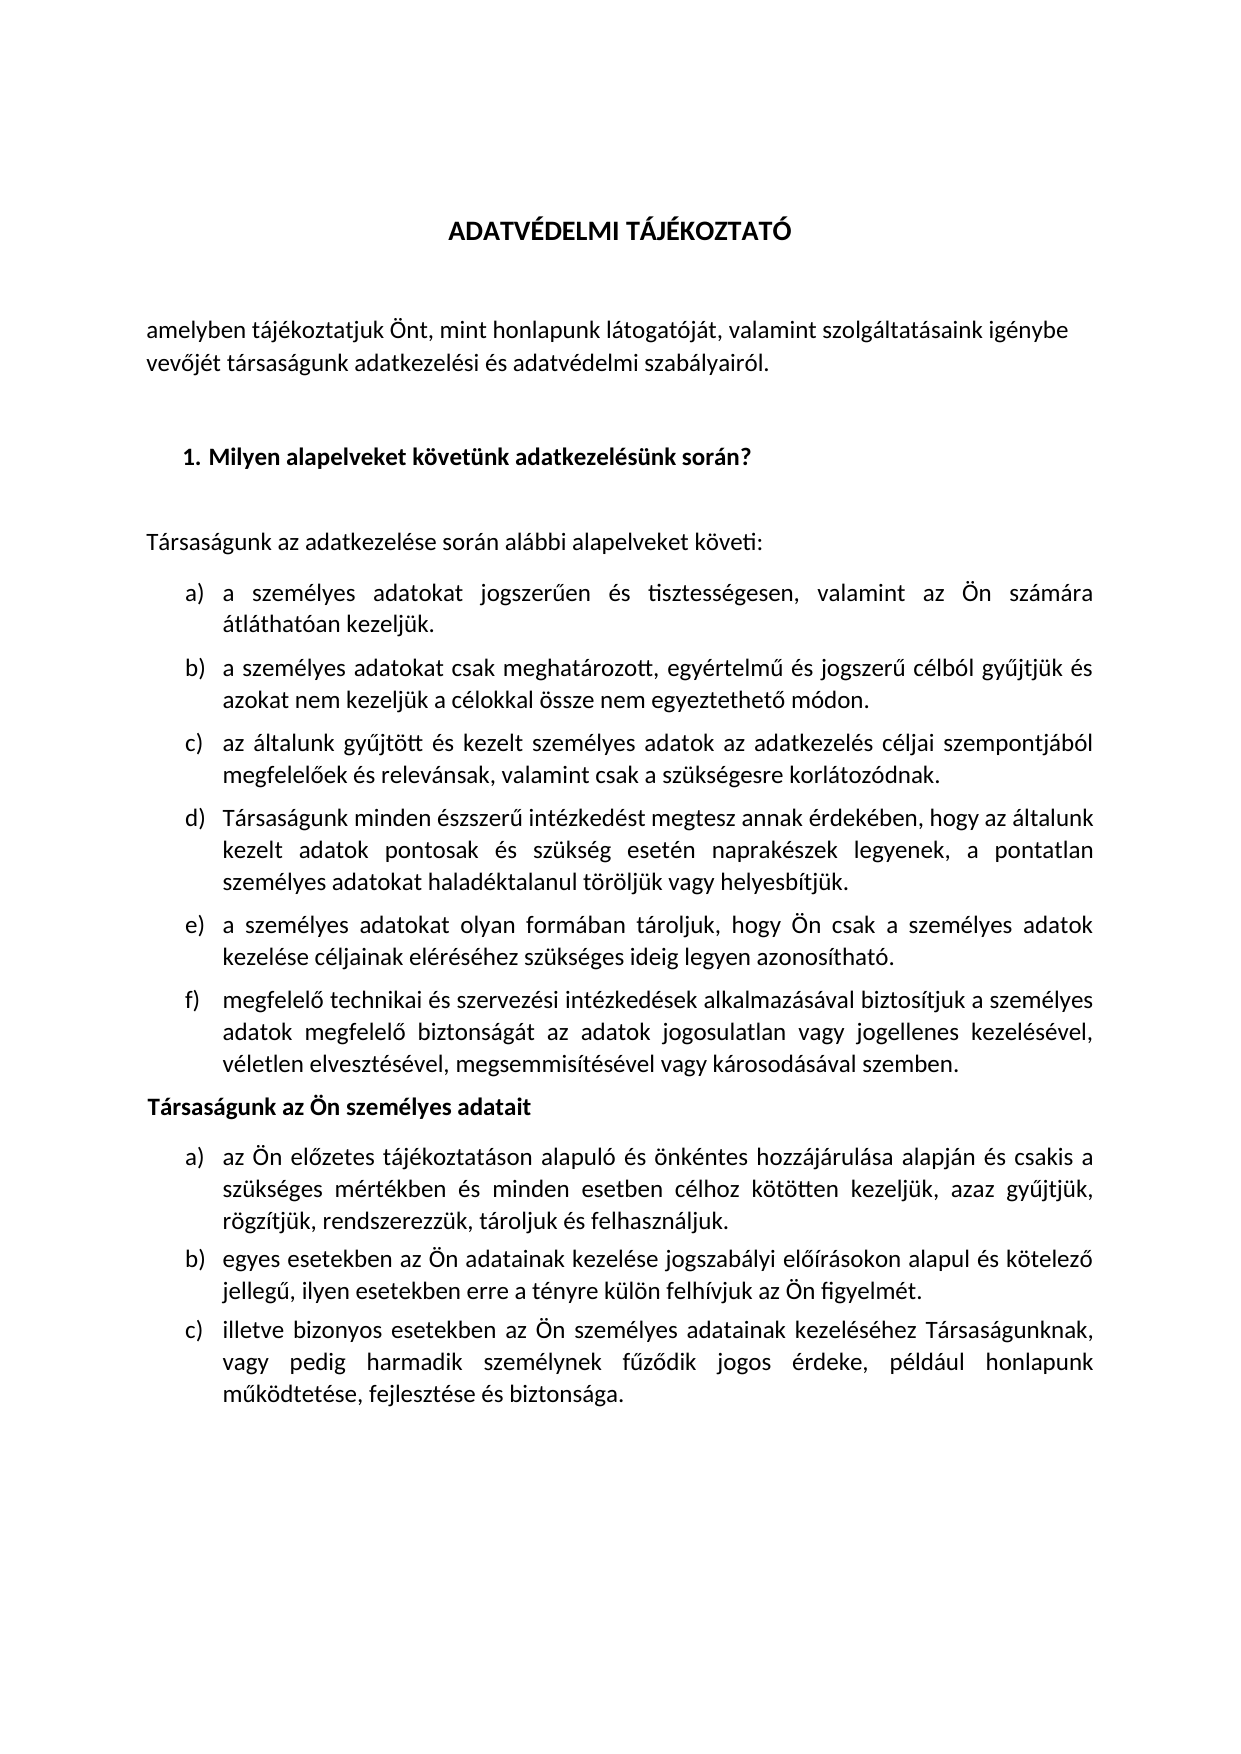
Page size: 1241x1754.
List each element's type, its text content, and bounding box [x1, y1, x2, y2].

text amelyben tájékoztatjuk Önt, mint honlapunk látogatóját, valamint szolgáltatásaink igénybe [146, 314, 1095, 345]
list a személyes adatokat jogszerűen és tisztességesen, valamint az Ön számára átláthatóan kezeljük. [185, 577, 1095, 639]
subtitle ADATVÉDELMI TÁJÉKOZTATÓ [146, 213, 1094, 247]
list illetve bizonyos esetekben az Ön személyes adatainak kezeléséhez Társaságunknak, vagy pedig harmadik személynek fűződik jogos érdeke, például honlapunk működtetése, fejlesztése és biztonsága. [185, 1314, 1095, 1408]
list Társaságunk minden észszerű intézkedést megtesz annak érdekében, hogy az általunk kezelt adatok pontosak és szükség esetén naprakészek legyenek, a pontatlan személyes adatokat haladéktalanul töröljük vagy helyesbítjük. [185, 802, 1095, 896]
list az Ön előzetes tájékoztatáson alapuló és önkéntes hozzájárulása alapján és csakis a szükséges mértékben és minden esetben célhoz kötötten kezeljük, azaz gyűjtjük, rögzítjük, rendszerezzük, tároljuk és felhasználjuk. [185, 1141, 1095, 1236]
text Társaságunk az adatkezelése során alábbi alapelveket követi: [146, 526, 1095, 557]
text 1. Milyen alapelveket követünk adatkezelésünk során? [182, 441, 1095, 471]
list megfelelő technikai és szervezési intézkedések alkalmazásával biztosítjuk a személyes adatok megfelelő biztonságát az adatok jogosulatlan vagy jogellenes kezelésével, véletlen elvesztésével, megsemmisítésével vagy károsodásával szemben. [185, 984, 1095, 1079]
list a személyes adatokat csak meghatározott, egyértelmű és jogszerű célból gyűjtjük és azokat nem kezeljük a célokkal össze nem egyeztethető módon. [185, 652, 1095, 714]
list az általunk gyűjtött és kezelt személyes adatok az adatkezelés céljai szempontjából megfelelőek és relevánsak, valamint csak a szükségesre korlátozódnak. [185, 727, 1095, 789]
list a személyes adatokat olyan formában tároljuk, hogy Ön csak a személyes adatok kezelése céljainak eléréséhez szükséges ideig legyen azonosítható. [185, 909, 1095, 972]
text Társaságunk az Ön személyes adatait [147, 1091, 1095, 1122]
text vevőjét társaságunk adatkezelési és adatvédelmi szabályairól. [146, 347, 1095, 377]
list egyes esetekben az Ön adatainak kezelése jogszabályi előírásokon alapul és kötelező jellegű, ilyen esetekben erre a tényre külön felhívjuk az Ön figyelmét. [185, 1243, 1095, 1306]
